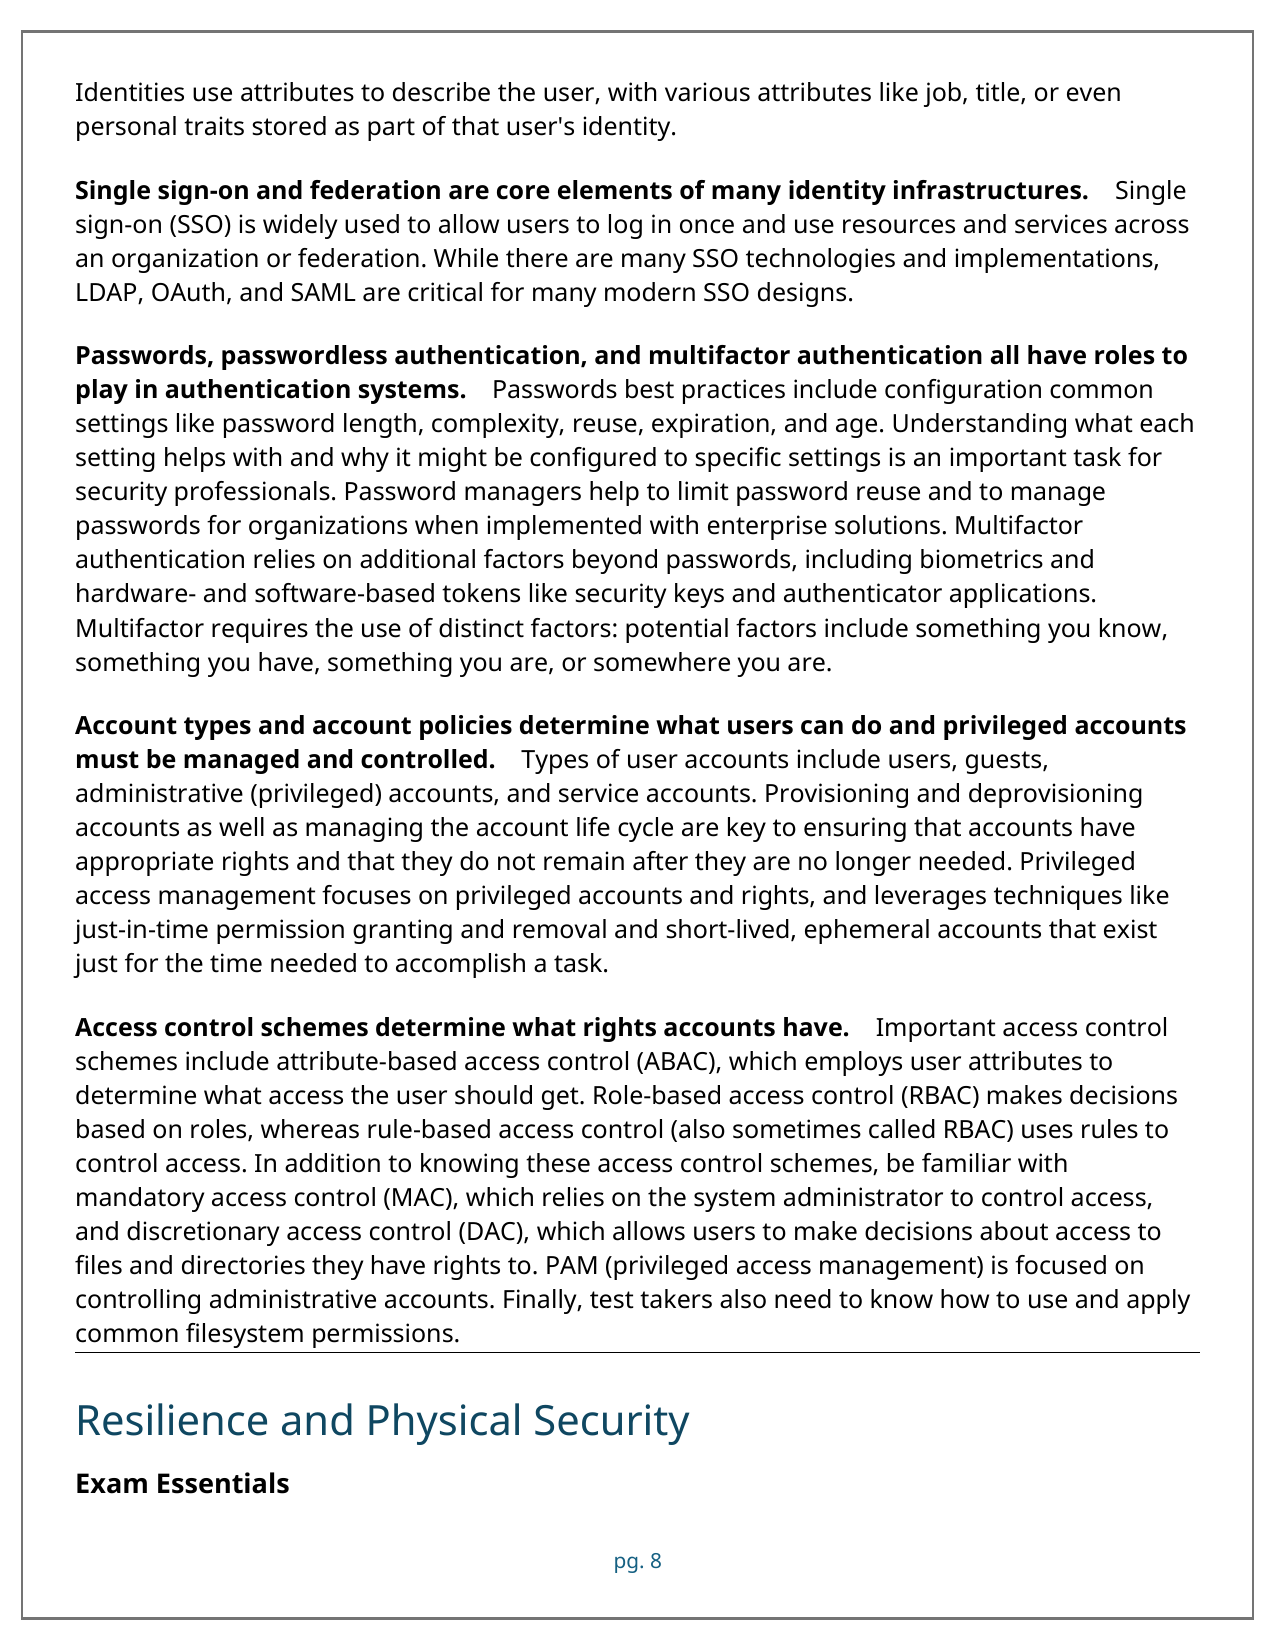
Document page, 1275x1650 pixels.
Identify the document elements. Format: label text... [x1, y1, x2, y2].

text Account types and account policies determine what users can do and privileged accounts must be managed and controlled. Types of user accounts include users, guests, administrative (privileged) accounts, and service accounts. Provisioning and deprovisioning accounts as well as managing the account life cycle are key to ensuring that accounts have appropriate rights and that they do not remain after they are no longer needed. Privileged access management focuses on privileged accounts and rights, and leverages techniques like just-in-time permission granting and removal and short-lived, ephemeral accounts that exist just for the time needed to accomplish a task. [75, 707, 1200, 980]
text Passwords, passwordless authentication, and multifactor authentication all have roles to play in authentication systems. Passwords best practices include configuration common settings like password length, complexity, reuse, expiration, and age. Understanding what each setting helps with and why it might be configured to specific settings is an important task for security professionals. Password managers help to limit password reuse and to manage passwords for organizations when implemented with enterprise solutions. Multifactor authentication relies on additional factors beyond passwords, including biometrics and hardware- and software-based tokens like security keys and authenticator applications. Multifactor requires the use of distinct factors: potential factors include something you know, something you have, something you are, or somewhere you are. [75, 338, 1200, 678]
text Access control schemes determine what rights accounts have. Important access control schemes include attribute-based access control (ABAC), which employs user attributes to determine what access the user should get. Role-based access control (RBAC) makes decisions based on roles, whereas rule-based access control (also sometimes called RBAC) uses rules to control access. In addition to knowing these access control schemes, be familiar with mandatory access control (MAC), which relies on the system administrator to control access, and discretionary access control (DAC), which allows users to make decisions about access to files and directories they have rights to. PAM (privileged access management) is focused on controlling administrative accounts. Finally, test takers also need to know how to use and apply common filesystem permissions. [75, 1009, 1200, 1352]
text Single sign-on and federation are core elements of many identity infrastructures. Single sign-on (SSO) is widely used to allow users to log in once and use resources and services across an organization or federation. While there are many SSO technologies and implementations, LDAP, OAuth, and SAML are critical for many modern SSO designs. [75, 172, 1200, 308]
subtitle Resilience and Physical Security [75, 1391, 1200, 1448]
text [75, 75, 1200, 143]
text Exam Essentials [75, 1464, 1200, 1501]
